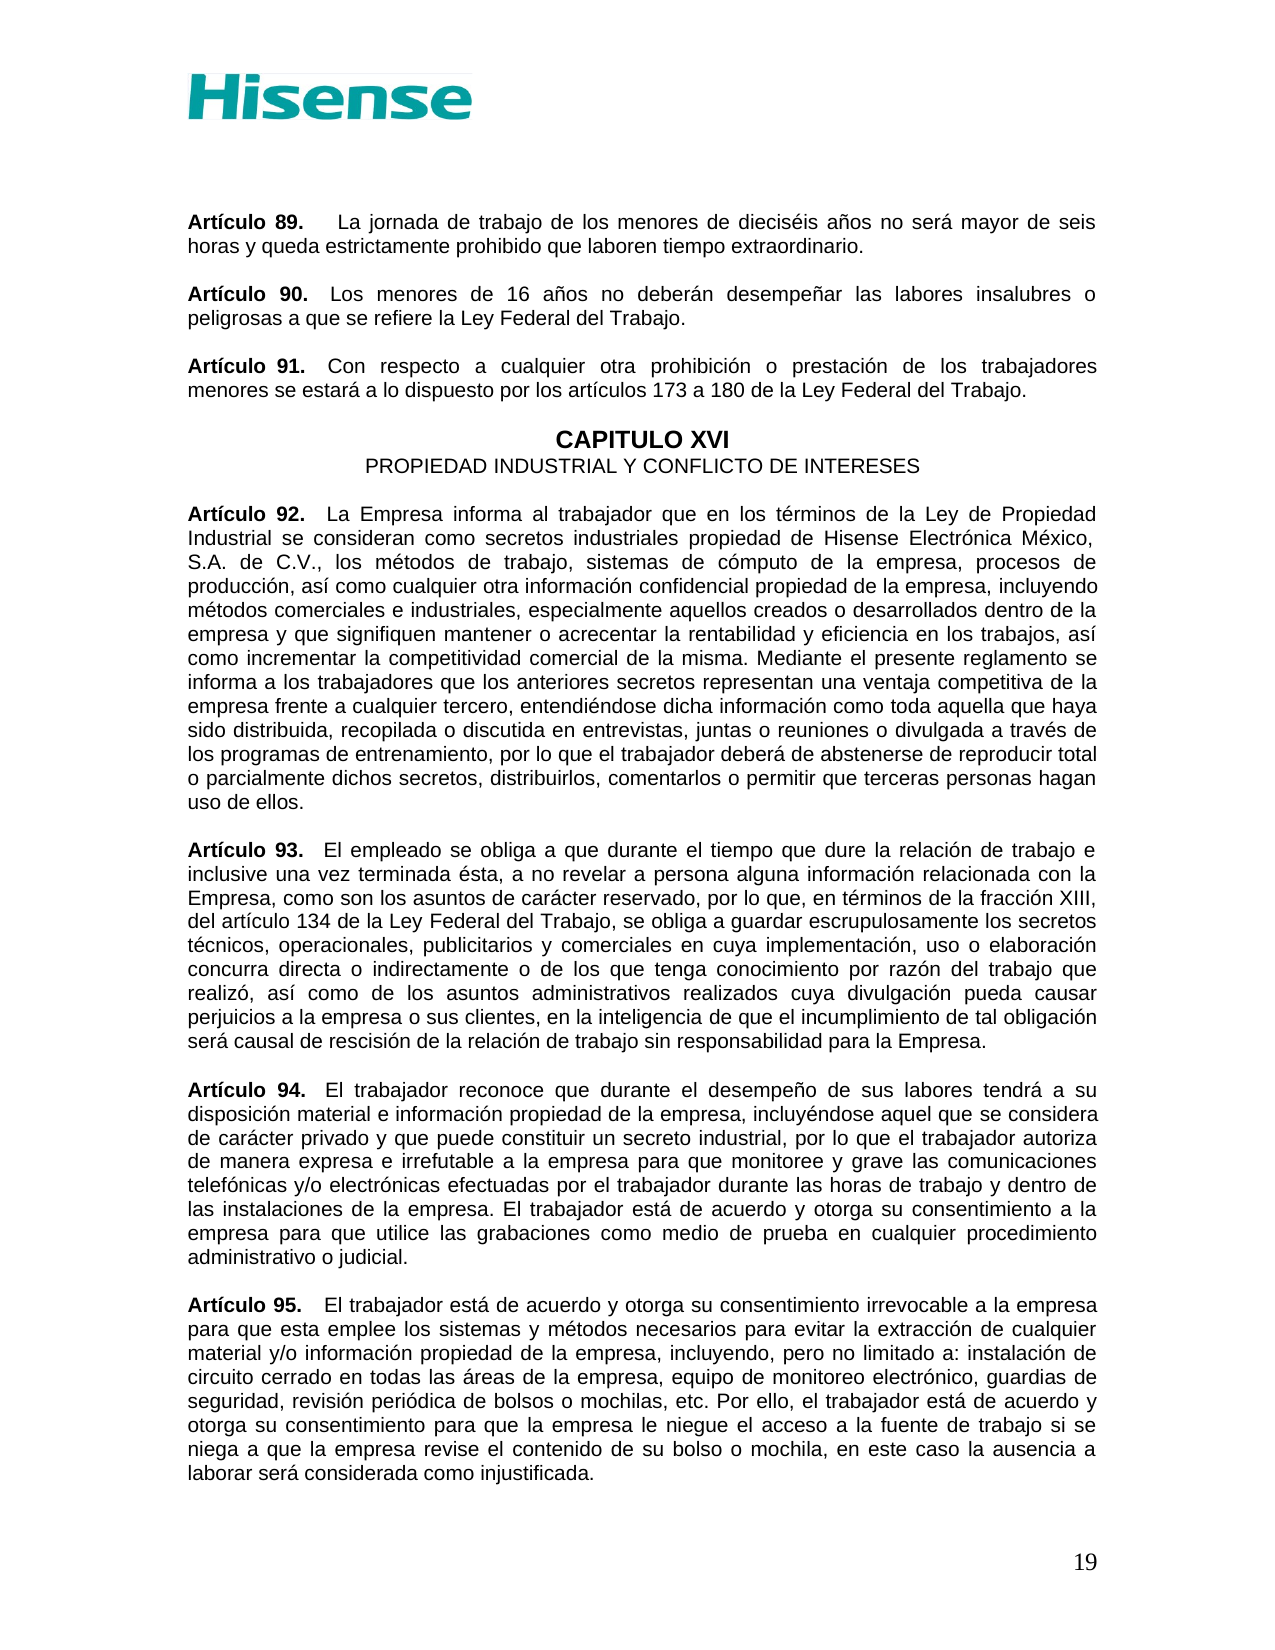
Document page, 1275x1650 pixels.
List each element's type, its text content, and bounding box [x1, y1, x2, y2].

text Artículo 93. El empleado se obliga a que durante el tiempo que dure la relación de trabajo e inclusive una vez terminada ésta, a no revelar a persona alguna información relacionada con la Empresa, como son los asuntos de carácter reservado, por lo que, en términos de la fracción XIII, del artículo 134 de la Ley Federal del Trabajo, se obliga a guardar escrupulosamente los secretos técnicos, operacionales, publicitarios y comerciales en cuya implementación, uso o elaboración concurra directa o indirectamente o de los que tenga conocimiento por razón del trabajo que realizó, así como de los asuntos administrativos realizados cuya divulgación pueda causar perjuicios a la empresa o sus clientes, en la inteligencia de que el incumplimiento de tal obligación será causal de rescisión de la relación de trabajo sin responsabilidad para la Empresa. [187, 837, 1098, 1053]
text Artículo 95. El trabajador está de acuerdo y otorga su consentimiento irrevocable a la empresa para que esta emplee los sistemas y métodos necesarios para evitar la extracción de cualquier material y/o información propiedad de la empresa, incluyendo, pero no limitado a: instalación de circuito cerrado en todas las áreas de la empresa, equipo de monitoreo electrónico, guardias de seguridad, revisión periódica de bolsos o mochilas, etc. Por ello, el trabajador está de acuerdo y otorga su consentimiento para que la empresa le niegue el acceso a la fuente de trabajo si se niega a que la empresa revise el contenido de su bolso o mochila, en este caso la ausencia a laborar será considerada como injustificada. [187, 1293, 1098, 1484]
text Artículo 89. La jornada de trabajo de los menores de dieciséis años no será mayor de seis horas y queda estrictamente prohibido que laboren tiempo extraordinario. [187, 210, 1097, 258]
text Artículo 94. El trabajador reconoce que durante el desempeño de sus labores tendrá a su disposición material e información propiedad de la empresa, incluyéndose aquel que se considera de carácter privado y que puede constituir un secreto industrial, por lo que el trabajador autoriza de manera expresa e irrefutable a la empresa para que monitoree y grave las comunicaciones telefónicas y/o electrónicas efectuadas por el trabajador durante las horas de trabajo y dentro de las instalaciones de la empresa. El trabajador está de acuerdo y otorga su consentimiento a la empresa para que utilice las grabaciones como medio de prueba en cualquier procedimiento administrativo o judicial. [187, 1077, 1098, 1269]
picture [187, 73, 473, 120]
text Artículo 92. La Empresa informa al trabajador que en los términos de la Ley de Propiedad Industrial se consideran como secretos industriales propiedad de Hisense Electrónica México, [187, 502, 1098, 550]
subtitle CAPITULO XVI [176, 425, 1110, 454]
text PROPIEDAD INDUSTRIAL Y CONFLICTO DE INTERESES [175, 454, 1110, 478]
text S.A. de C.V., los métodos de trabajo, sistemas de cómputo de la empresa, procesos de producción, así como cualquier otra información confidencial propiedad de la empresa, incluyendo métodos comerciales e industriales, especialmente aquellos creados o desarrollados dentro de la empresa y que signifiquen mantener o acrecentar la rentabilidad y eficiencia en los trabajos, así como incrementar la competitividad comercial de la misma. Mediante el presente reglamento se informa a los trabajadores que los anteriores secretos representan una ventaja competitiva de la empresa frente a cualquier tercero, entendiéndose dicha información como toda aquella que haya sido distribuida, recopilada o discutida en entrevistas, juntas o reuniones o divulgada a través de los programas de entrenamiento, por lo que el trabajador deberá de abstenerse de reproducir total o parcialmente dichos secretos, distribuirlos, comentarlos o permitir que terceras personas hagan uso de ellos. [187, 550, 1098, 814]
text Artículo 90. Los menores de 16 años no deberán desempeñar las labores insalubres o peligrosas a que se refiere la Ley Federal del Trabajo. [187, 282, 1097, 329]
text Artículo 91. Con respecto a cualquier otra prohibición o prestación de los trabajadores menores se estará a lo dispuesto por los artículos 173 a 180 de la Ley Federal del Trabajo. [187, 354, 1098, 402]
